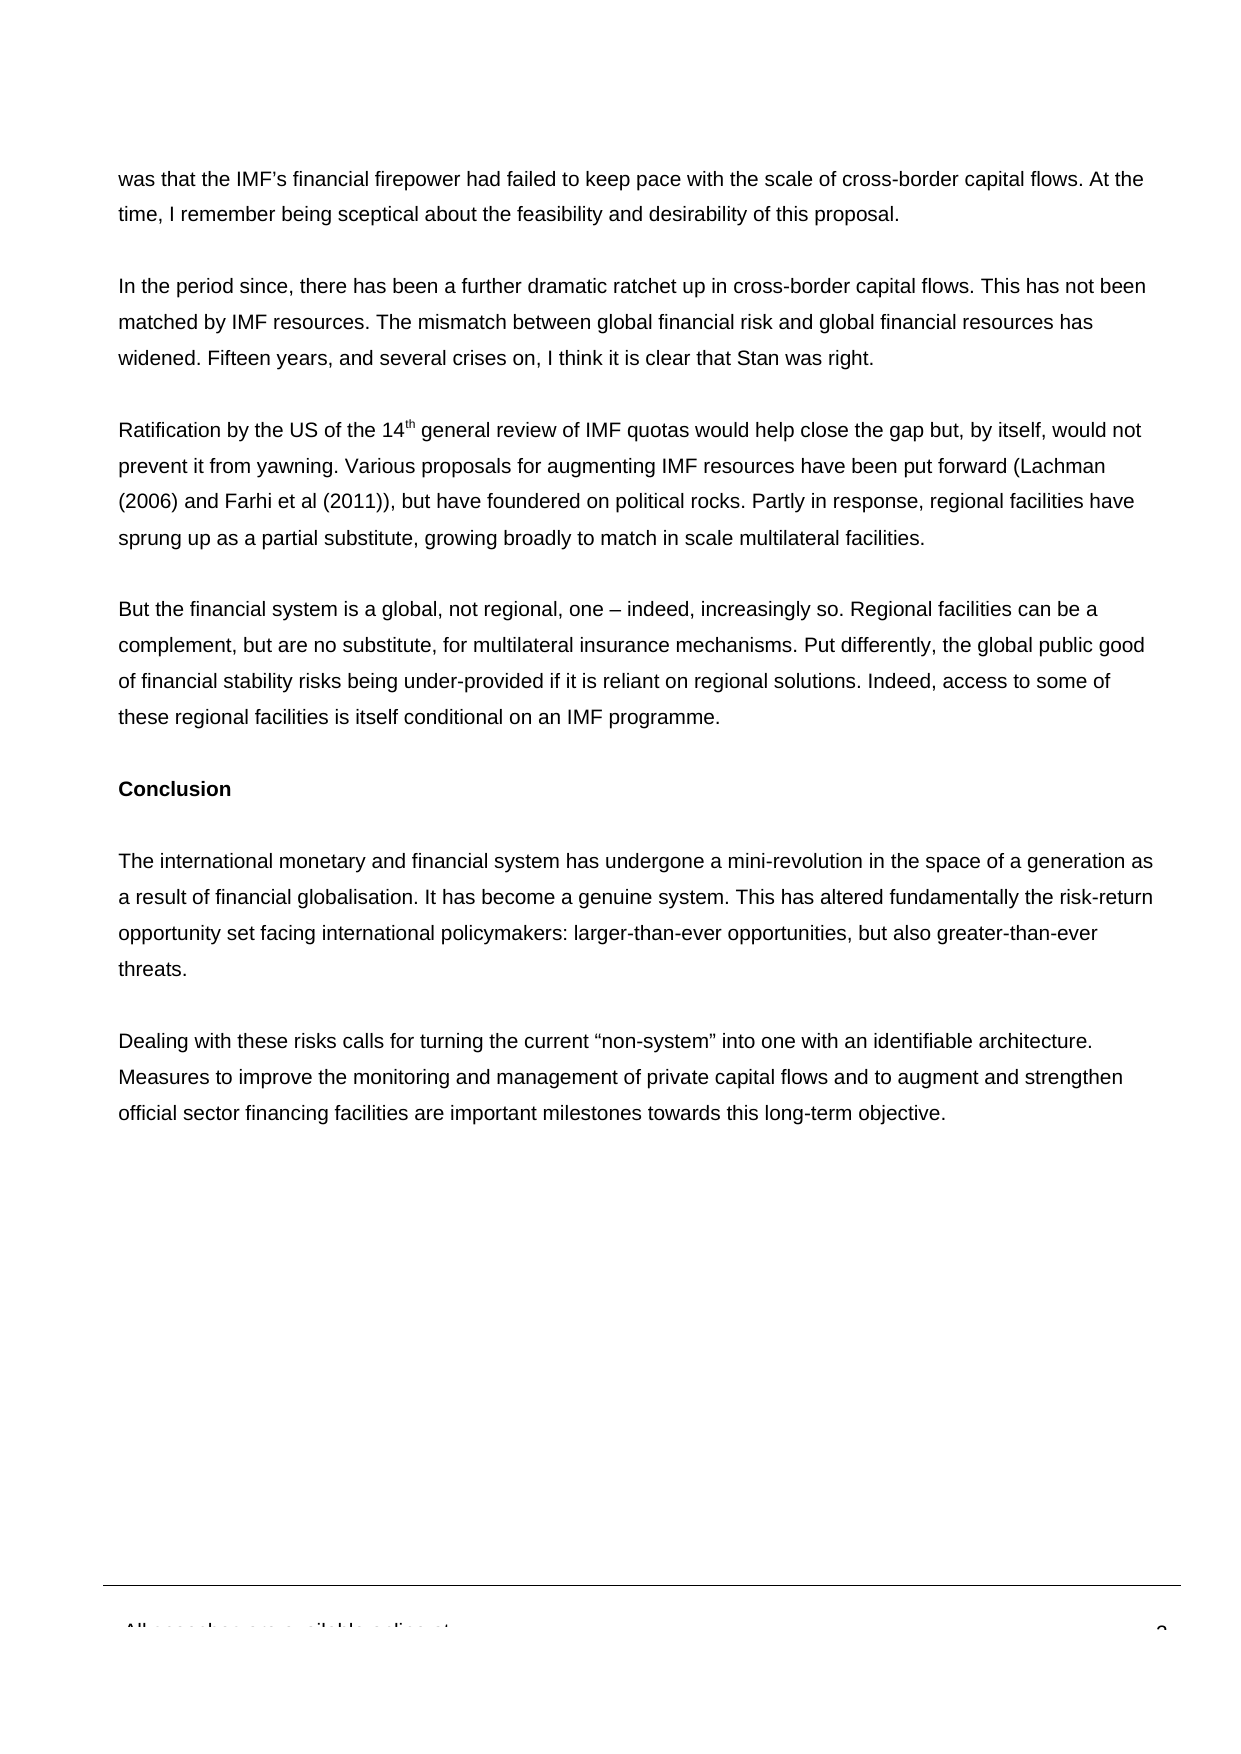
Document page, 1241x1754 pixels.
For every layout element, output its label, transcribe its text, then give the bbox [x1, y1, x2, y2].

subtitle Conclusion [118, 777, 1240, 801]
text In the period since, there has been a further dramatic ratchet up in cross-border capital flows. This has not been matched by IMF resources. The mismatch between global financial risk and global financial resources has widened. Fifteen years, and several crises on, I think it is clear that Stan was right. [118, 274, 1160, 369]
text Dealing with these risks calls for turning the current “non-system” into one with an identifiable architecture. Measures to improve the monitoring and management of private capital flows and to augment and strengthen official sector financing facilities are important milestones towards this long-term objective. [118, 1028, 1137, 1124]
text was that the IMF’s financial firepower had failed to keep pace with the scale of cross-border capital flows. At the time, I remember being sceptical about the feasibility and desirability of this proposal. [118, 167, 1160, 226]
text Ratification by the US of the 14th general review of IMF quotas would help close the gap but, by itself, would not prevent it from yawning. Various proposals for augmenting IMF resources have been put forward (Lachman (2006) and Farhi et al (2011)), but have foundered on political rocks. Partly in response, regional facilities have sprung up as a partial substitute, growing broadly to match in scale multilateral facilities. [118, 417, 1160, 549]
text But the financial system is a global, not regional, one – indeed, increasingly so. Regional facilities can be a complement, but are no substitute, for multilateral insurance mechanisms. Put differently, the global public good of financial stability risks being under-provided if it is reliant on regional solutions. Indeed, access to some of these regional facilities is itself conditional on an IMF programme. [118, 597, 1160, 729]
text The international monetary and financial system has undergone a mini-revolution in the space of a generation as a result of financial globalisation. It has become a genuine system. This has altered fundamentally the risk-return opportunity set facing international policymakers: larger-than-ever opportunities, but also greater-than-ever threats. [118, 849, 1160, 981]
